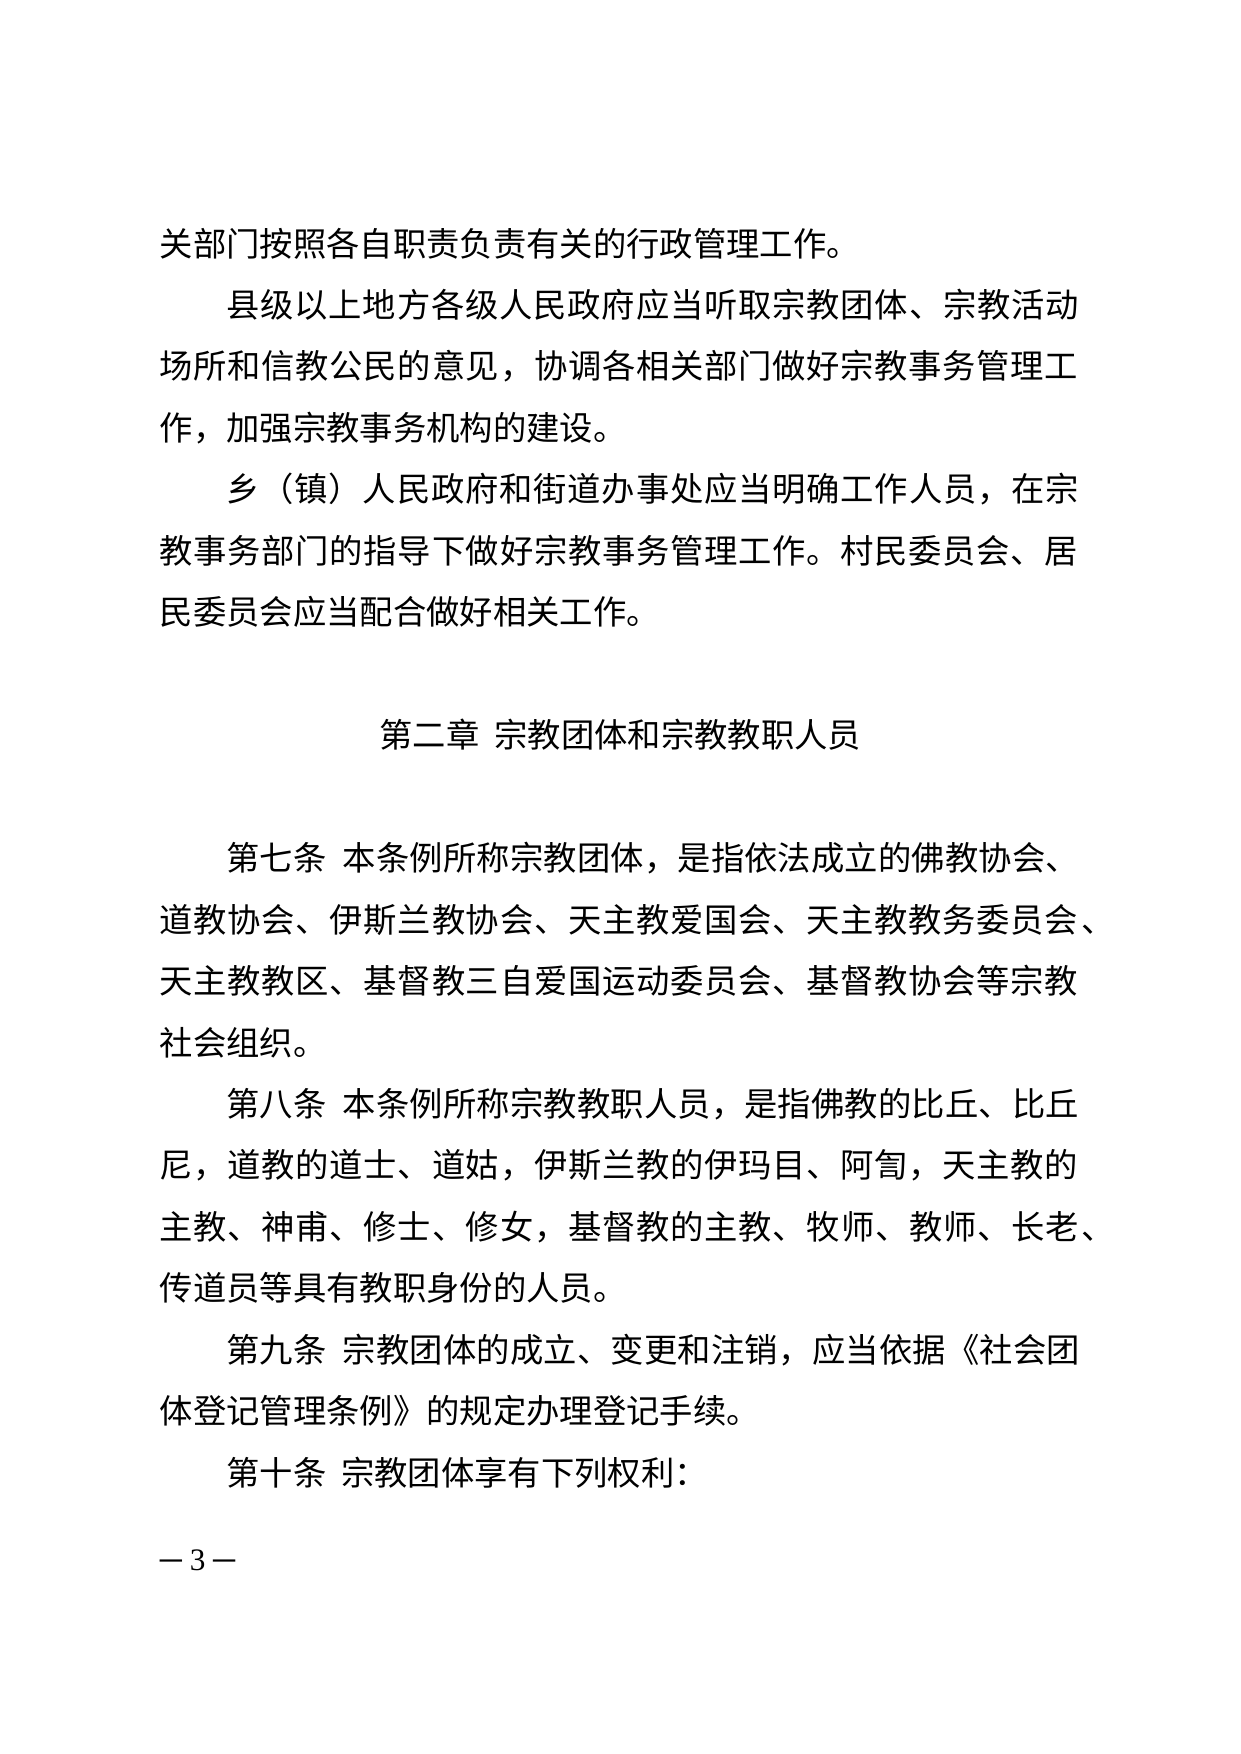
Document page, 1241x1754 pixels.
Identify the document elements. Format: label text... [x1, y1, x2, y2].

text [159, 207, 1081, 268]
text 第九条 宗教团体的成立、变更和注销，应当依据《社会团体登记管理条例》的规定办理登记手续。 [159, 1313, 1081, 1436]
text 第二章 宗教团体和宗教教职人员 [159, 698, 1081, 760]
text 县级以上地方各级人民政府应当听取宗教团体、宗教活动场所和信教公民的意见，协调各相关部门做好宗教事务管理工作，加强宗教事务机构的建设。 [159, 268, 1081, 453]
text 第八条 本条例所称宗教教职人员，是指佛教的比丘、比丘尼，道教的道士、道姑，伊斯兰教的伊玛目、阿訇，天主教的主教、神甫、修士、修女，基督教的主教、牧师、教师、长老、传道员等具有教职身份的人员。 [159, 1067, 1081, 1313]
text 第七条 本条例所称宗教团体，是指依法成立的佛教协会、道教协会、伊斯兰教协会、天主教爱国会、天主教教务委员会、天主教教区、基督教三自爱国运动委员会、基督教协会等宗教社会组织。 [159, 821, 1081, 1067]
text 第十条 宗教团体享有下列权利： [159, 1436, 1081, 1497]
text 乡（镇）人民政府和街道办事处应当明确工作人员，在宗教事务部门的指导下做好宗教事务管理工作。村民委员会、居民委员会应当配合做好相关工作。 [159, 453, 1081, 637]
